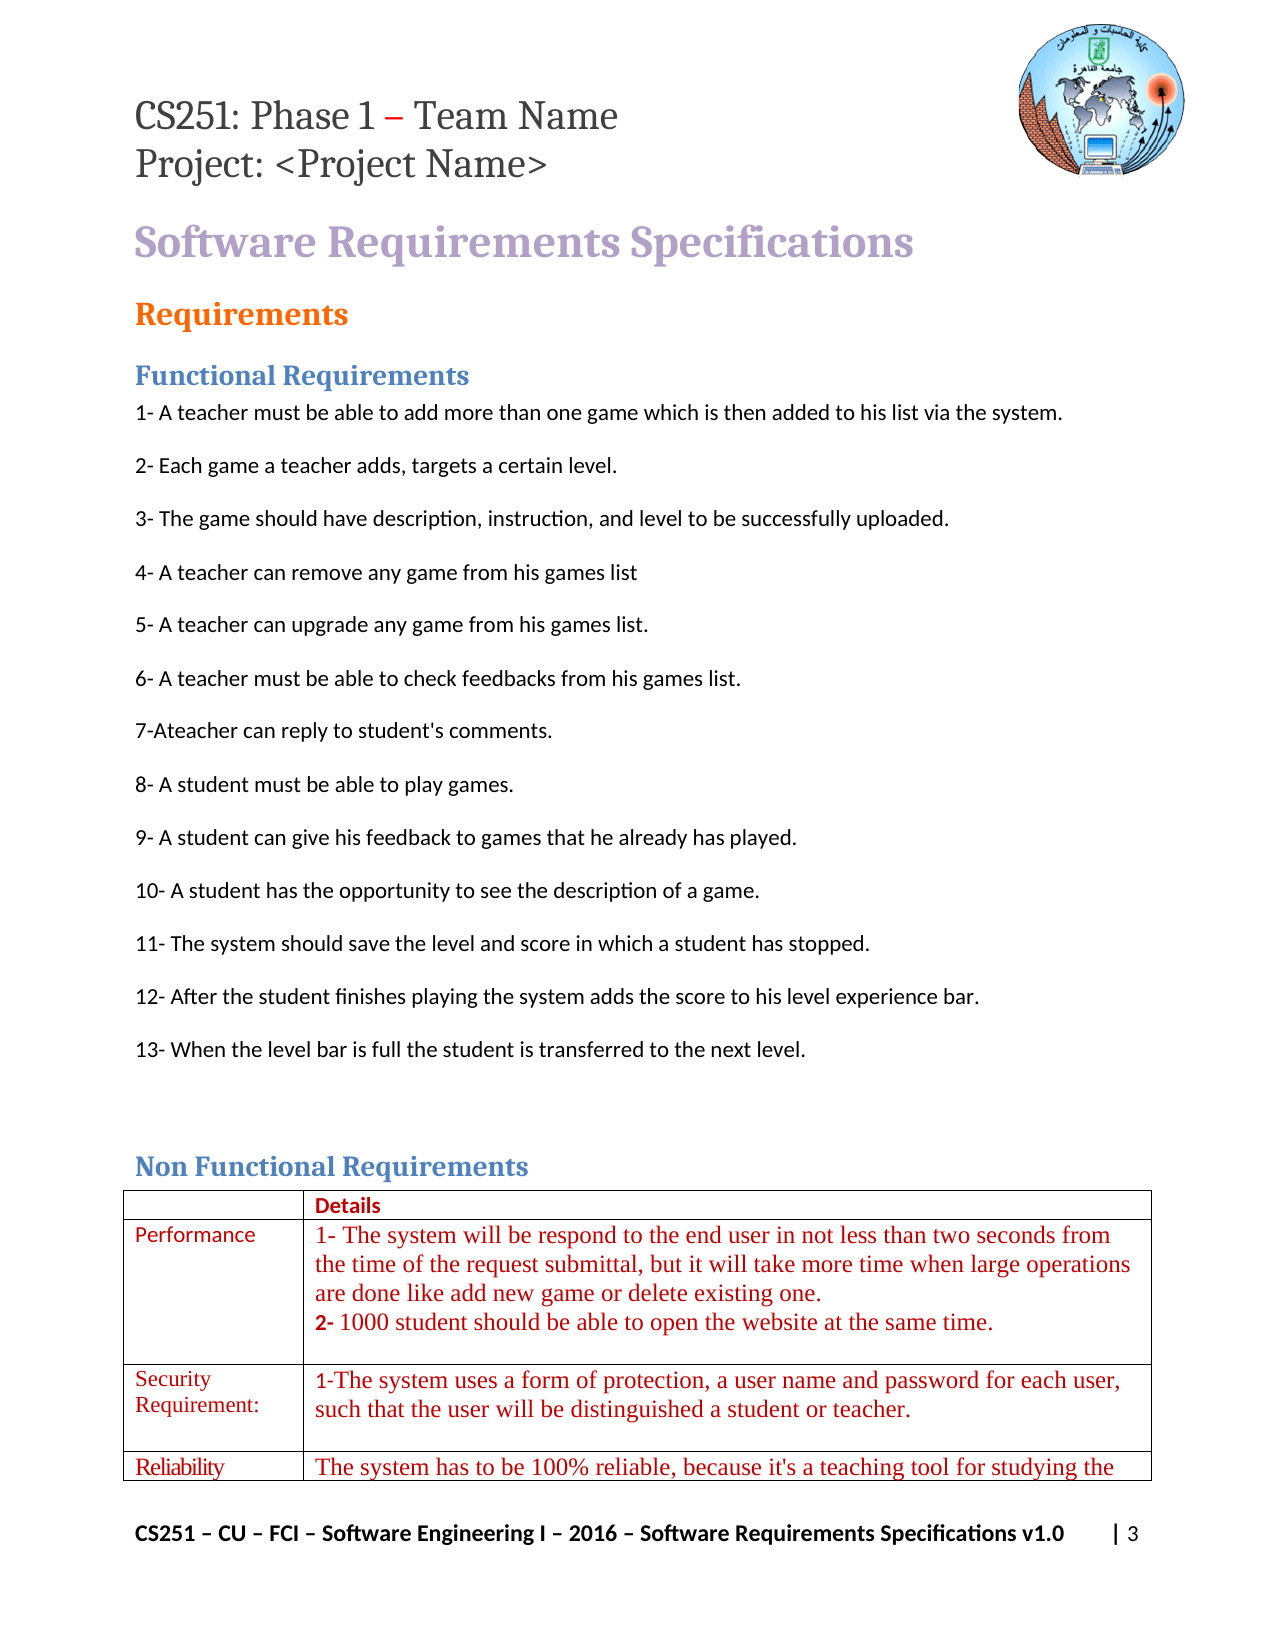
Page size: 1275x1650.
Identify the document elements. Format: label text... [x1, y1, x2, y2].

text 1- A teacher must be able to add more than one game which is then added to his list via the system. [135, 398, 1140, 427]
subtitle Non Functional Requirements [135, 1151, 1140, 1184]
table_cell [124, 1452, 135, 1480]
text 2- Each game a teacher adds, targets a certain level. [135, 452, 1140, 479]
table_cell Performance [124, 1220, 303, 1364]
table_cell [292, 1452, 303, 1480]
text 10- A student has the opportunity to see the description of a game. [135, 876, 1140, 904]
text 12- After the student finishes playing the system adds the score to his level experience bar. [135, 982, 1140, 1010]
text 5- A teacher can upgrade any game from his games list. [135, 611, 1140, 639]
subtitle Functional Requirements [135, 359, 1140, 392]
text 6- A teacher must be able to check feedbacks from his games list. [135, 664, 1140, 692]
table_cell Security Requirement: [124, 1365, 303, 1451]
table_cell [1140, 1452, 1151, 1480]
text 7-Ateacher can reply to student's comments. [135, 717, 1140, 745]
text 4- A teacher can remove any game from his games list [135, 558, 1140, 586]
picture [1018, 24, 1186, 180]
text 3- The game should have description, instruction, and level to be successfully uploaded. [135, 504, 1140, 533]
text 9- A student can give his feedback to games that he already has played. [135, 823, 1140, 851]
table_cell 1- The system will be respond to the end user in not less than two seconds from the time of the request submittal, but it will take more time when large operations are done like add new game or delete existing one. 2- 1000 student should be able to open the website at the same time. [304, 1220, 1151, 1364]
table_header Details [304, 1191, 1151, 1219]
subtitle Requirements [135, 295, 1140, 334]
text 11- The system should save the level and score in which a student has stopped. [135, 929, 1140, 957]
text 8- A student must be able to play games. [135, 770, 1140, 798]
table_cell 1-The system uses a form of protection, a user name and password for each user, such that the user will be distinguished a student or teacher. [304, 1365, 1151, 1451]
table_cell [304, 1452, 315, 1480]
text 13- When the level bar is full the student is transferred to the next level. [135, 1035, 1140, 1063]
table_header [124, 1191, 303, 1219]
